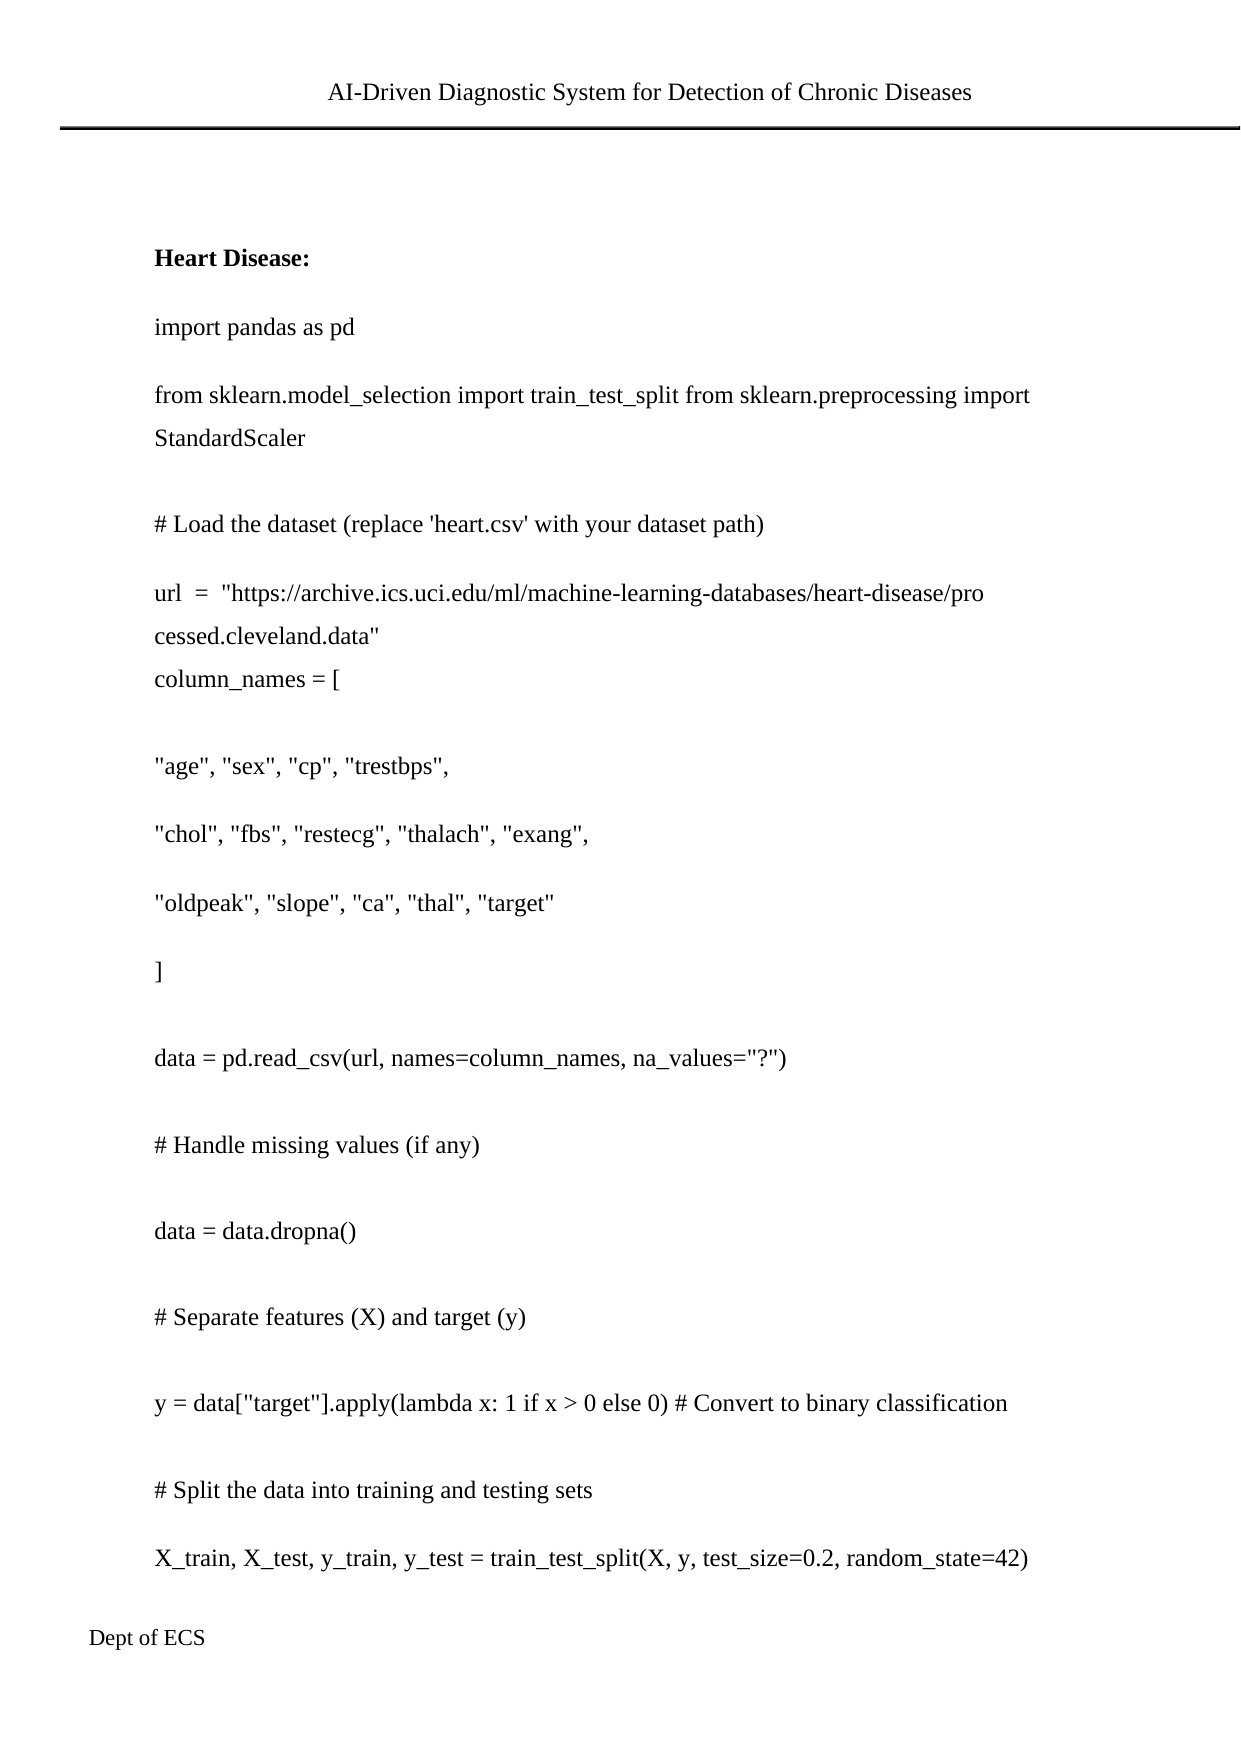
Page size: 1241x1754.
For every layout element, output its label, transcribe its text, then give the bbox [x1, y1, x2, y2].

text "age", "sex", "cp", "trestbps", [154, 751, 1119, 780]
text # Load the dataset (replace 'heart.csv' with your dataset path) [154, 509, 1119, 538]
picture [59, 126, 1241, 130]
text import pandas as pd [154, 312, 1119, 340]
text data = data.dropna() [154, 1216, 1119, 1245]
text url = "https://archive.ics.uci.edu/ml/machine-learning-databases/heart-disease/pro cessed.cleveland.data" [154, 578, 1119, 650]
text column_names = [ [154, 664, 1119, 693]
text y = data["target"].apply(lambda x: 1 if x > 0 else 0) # Convert to binary classification [154, 1388, 1119, 1417]
text ] [154, 956, 1119, 985]
text "chol", "fbs", "restecg", "thalach", "exang", [154, 819, 1119, 848]
text X_train, X_test, y_train, y_test = train_test_split(X, y, test_size=0.2, random_state=42) [154, 1543, 1119, 1572]
text # Split the data into training and testing sets [154, 1475, 1119, 1503]
text from sklearn.model_selection import train_test_split from sklearn.preprocessing import StandardScaler [154, 380, 1119, 452]
text # Handle missing values (if any) [154, 1130, 1119, 1158]
text "oldpeak", "slope", "ca", "thal", "target" [154, 888, 1119, 917]
text # Separate features (X) and target (y) [154, 1302, 1119, 1331]
text data = pd.read_csv(url, names=column_names, na_values="?") [154, 1043, 1119, 1072]
subtitle Heart Disease: [154, 243, 1119, 272]
